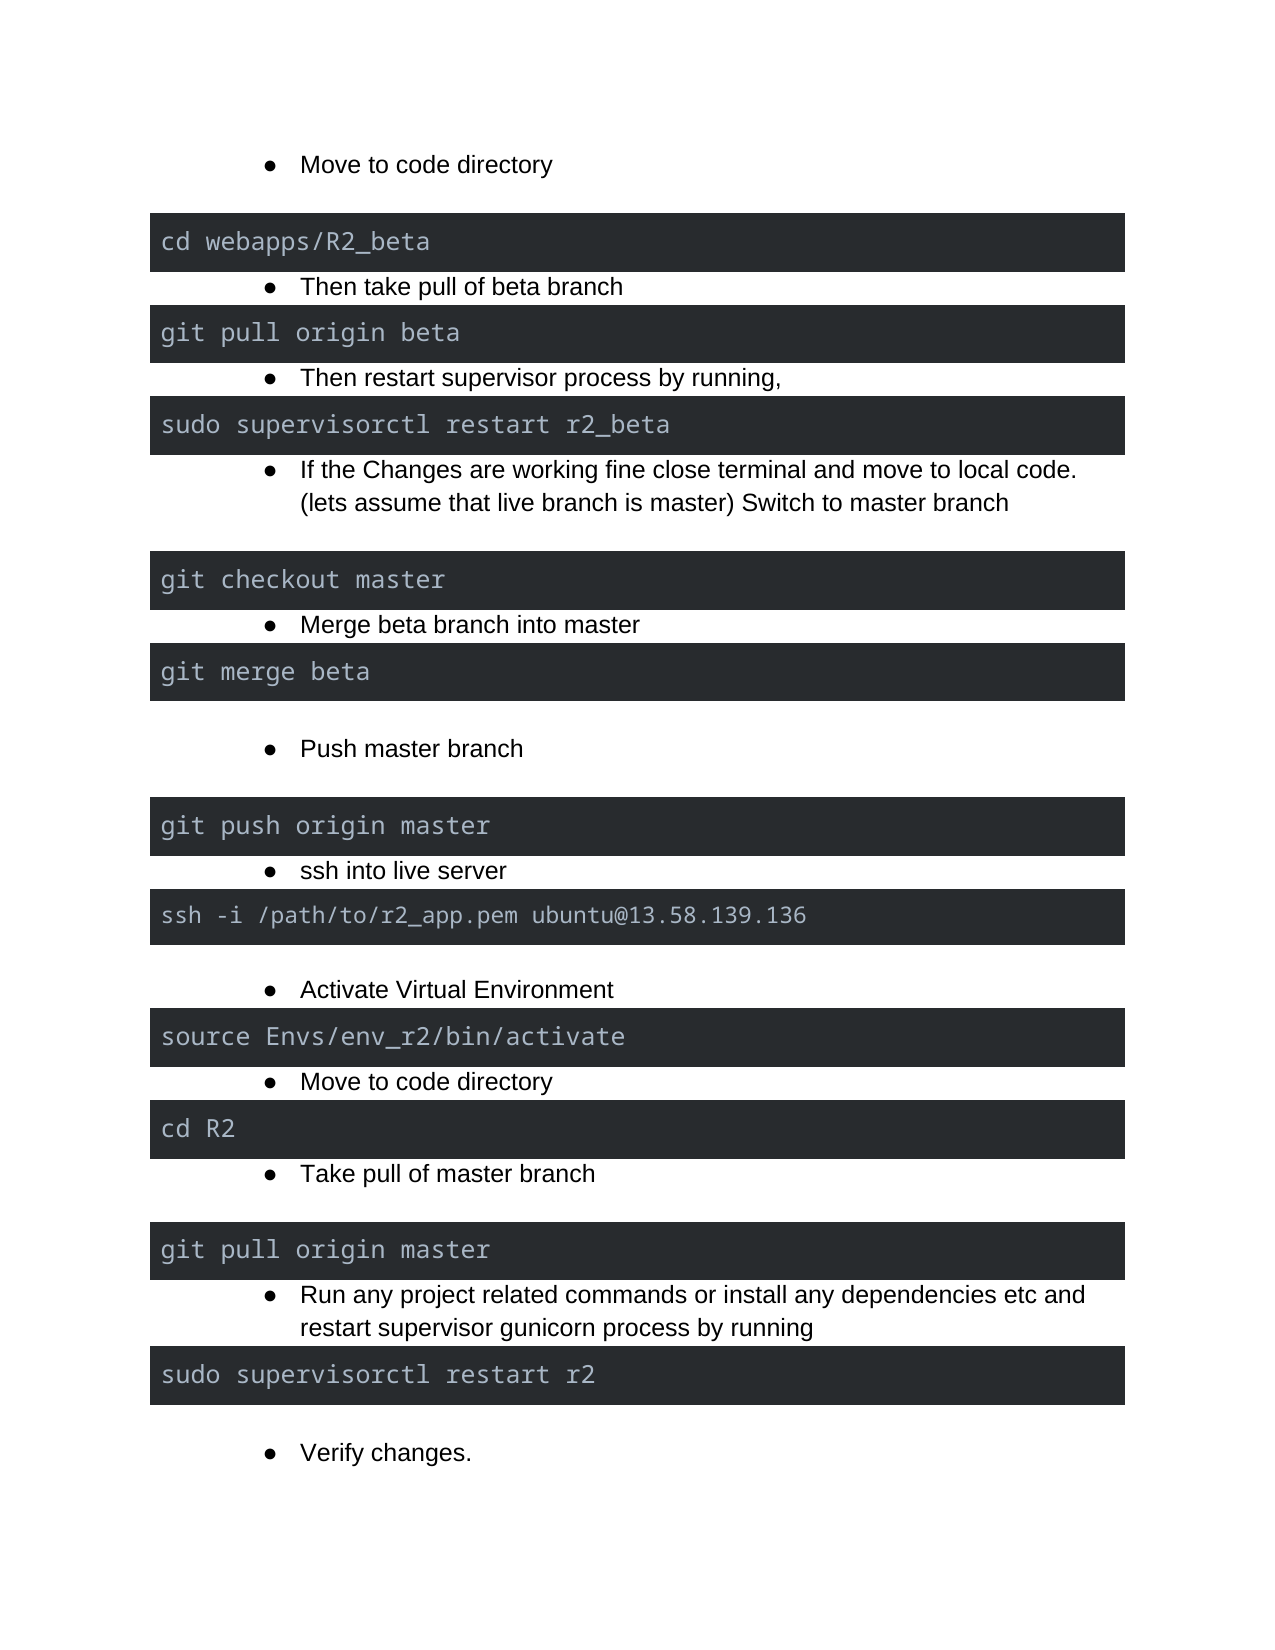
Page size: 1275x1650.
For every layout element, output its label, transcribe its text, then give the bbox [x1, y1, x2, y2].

table_header source Envs/env_r2/bin/activate [150, 1008, 1125, 1067]
table_header ssh -i /path/to/r2_app.pem ubuntu@13.58.139.136 [150, 889, 1125, 945]
table_header git pull origin beta [150, 305, 1125, 363]
table_header cd webapps/R2_beta [150, 213, 1125, 272]
list Move to code directory [262, 1067, 1125, 1096]
table_header sudo supervisorctl restart r2_beta [150, 396, 1125, 455]
table_header sudo supervisorctl restart r2 [150, 1346, 1125, 1405]
table_header git merge beta [150, 643, 1125, 701]
list Merge beta branch into master [262, 610, 1125, 638]
table_header cd R2 [150, 1100, 1125, 1159]
list Activate Virtual Environment [262, 975, 1125, 1004]
list ssh into live server [262, 856, 1125, 885]
list Take pull of master branch [262, 1159, 1125, 1218]
list Then take pull of beta branch [262, 272, 1125, 300]
table_header git checkout master [150, 551, 1125, 610]
table_header git pull origin master [150, 1222, 1125, 1280]
table_header git push origin master [150, 797, 1125, 856]
list If the Changes are working fine close terminal and move to local code. (lets assume that live branch is master) Switch to master branch [262, 455, 1125, 547]
list Run any project related commands or install any dependencies etc and restart supervisor gunicorn process by running [262, 1280, 1125, 1342]
list Verify changes. [262, 1438, 1125, 1467]
list Push master branch [262, 734, 1125, 793]
list Move to code directory [262, 150, 1125, 209]
list Then restart supervisor process by running, [262, 363, 1125, 392]
